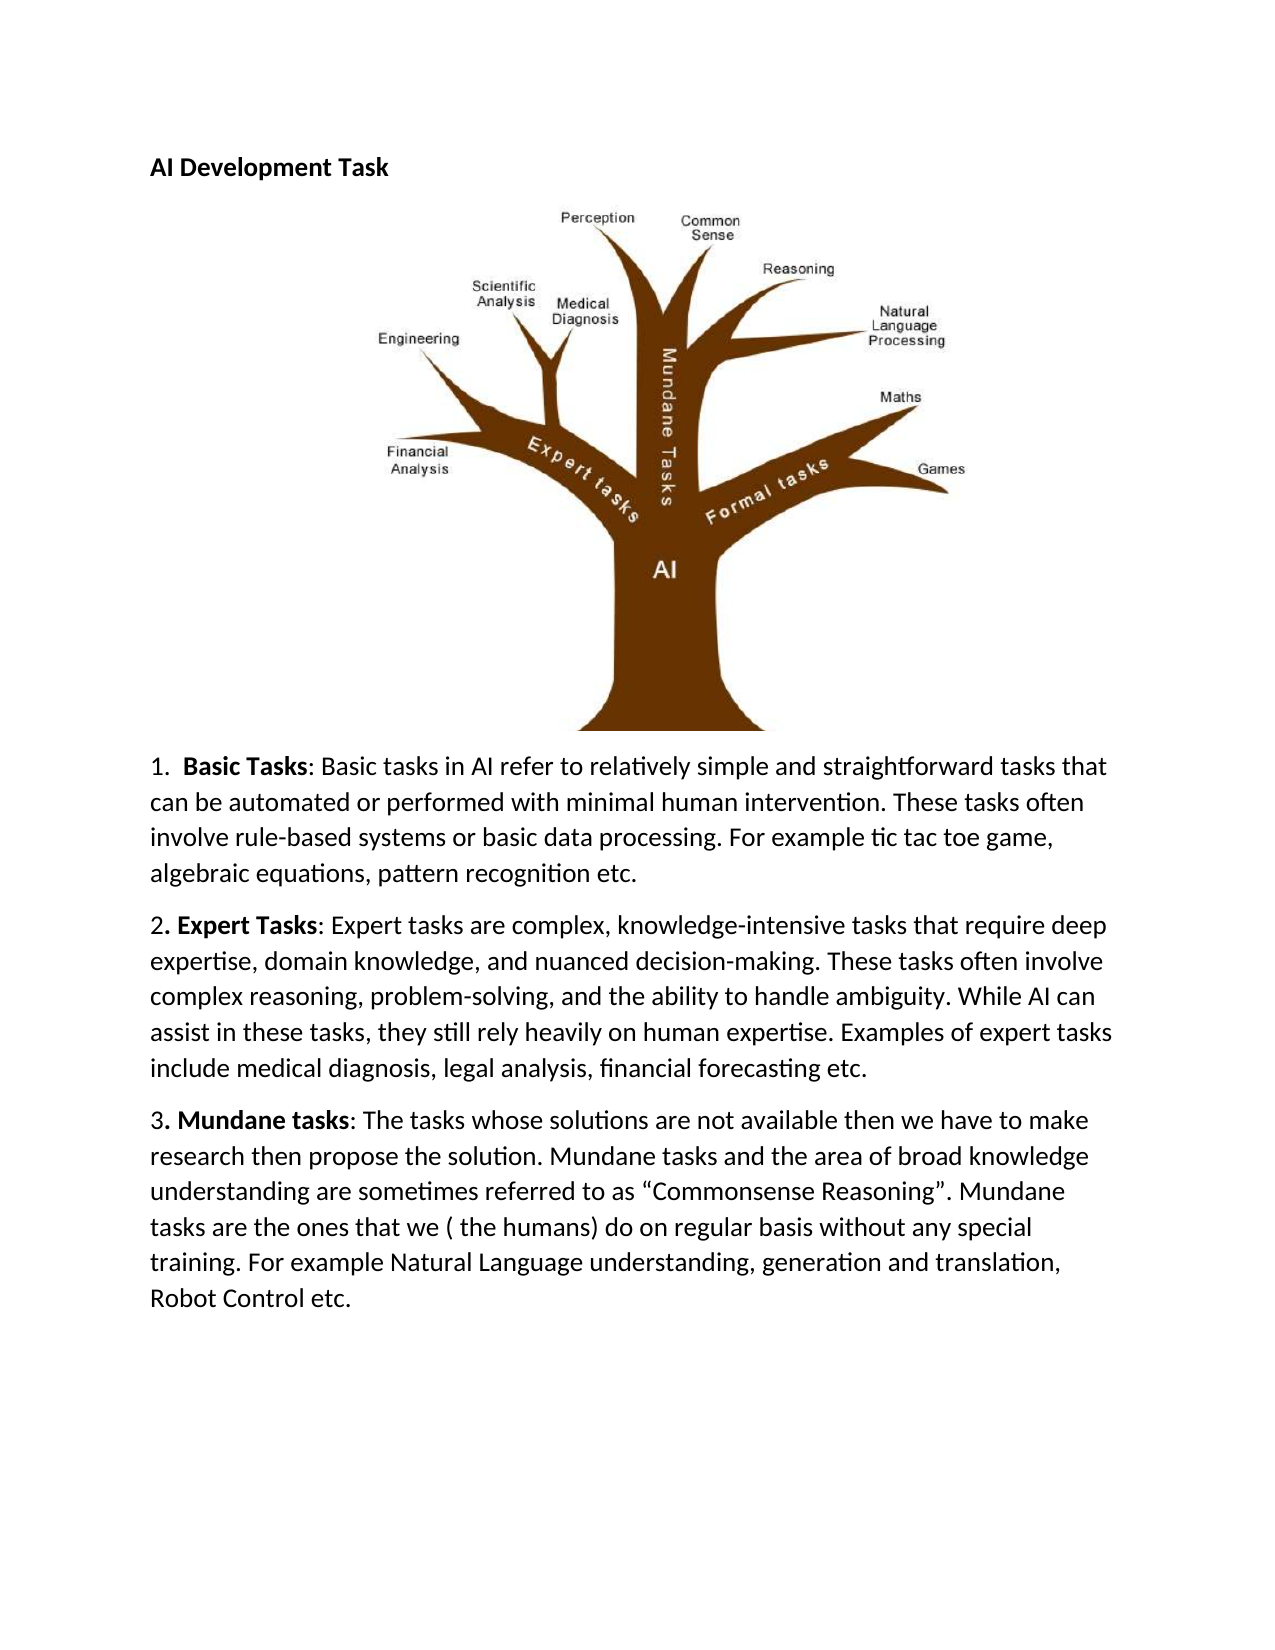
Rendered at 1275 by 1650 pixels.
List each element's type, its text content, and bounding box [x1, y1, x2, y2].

picture [344, 202, 969, 731]
text 3. Mundane tasks: The tasks whose solutions are not available then we have to make research then propose the solution. Mundane tasks and the area of broad knowledge understanding are sometimes referred to as “Commonsense Reasoning”. Mundane tasks are the ones that we ( the humans) do on regular basis without any special training. For example Natural Language understanding, generation and translation, Robot Control etc. [150, 1103, 1125, 1314]
text AI Development Task [150, 150, 1125, 183]
text 2. Expert Tasks: Expert tasks are complex, knowledge-intensive tasks that require deep expertise, domain knowledge, and nuanced decision-making. These tasks often involve complex reasoning, problem-solving, and the ability to handle ambiguity. While AI can assist in these tasks, they still rely heavily on human expertise. Examples of expert tasks include medical diagnosis, legal analysis, financial forecasting etc. [150, 908, 1125, 1084]
text 1. Basic Tasks: Basic tasks in AI refer to relatively simple and straightforward tasks that can be automated or performed with minimal human intervention. These tasks often involve rule-based systems or basic data processing. For example tic tac toe game, algebraic equations, pattern recognition etc. [150, 749, 1125, 889]
